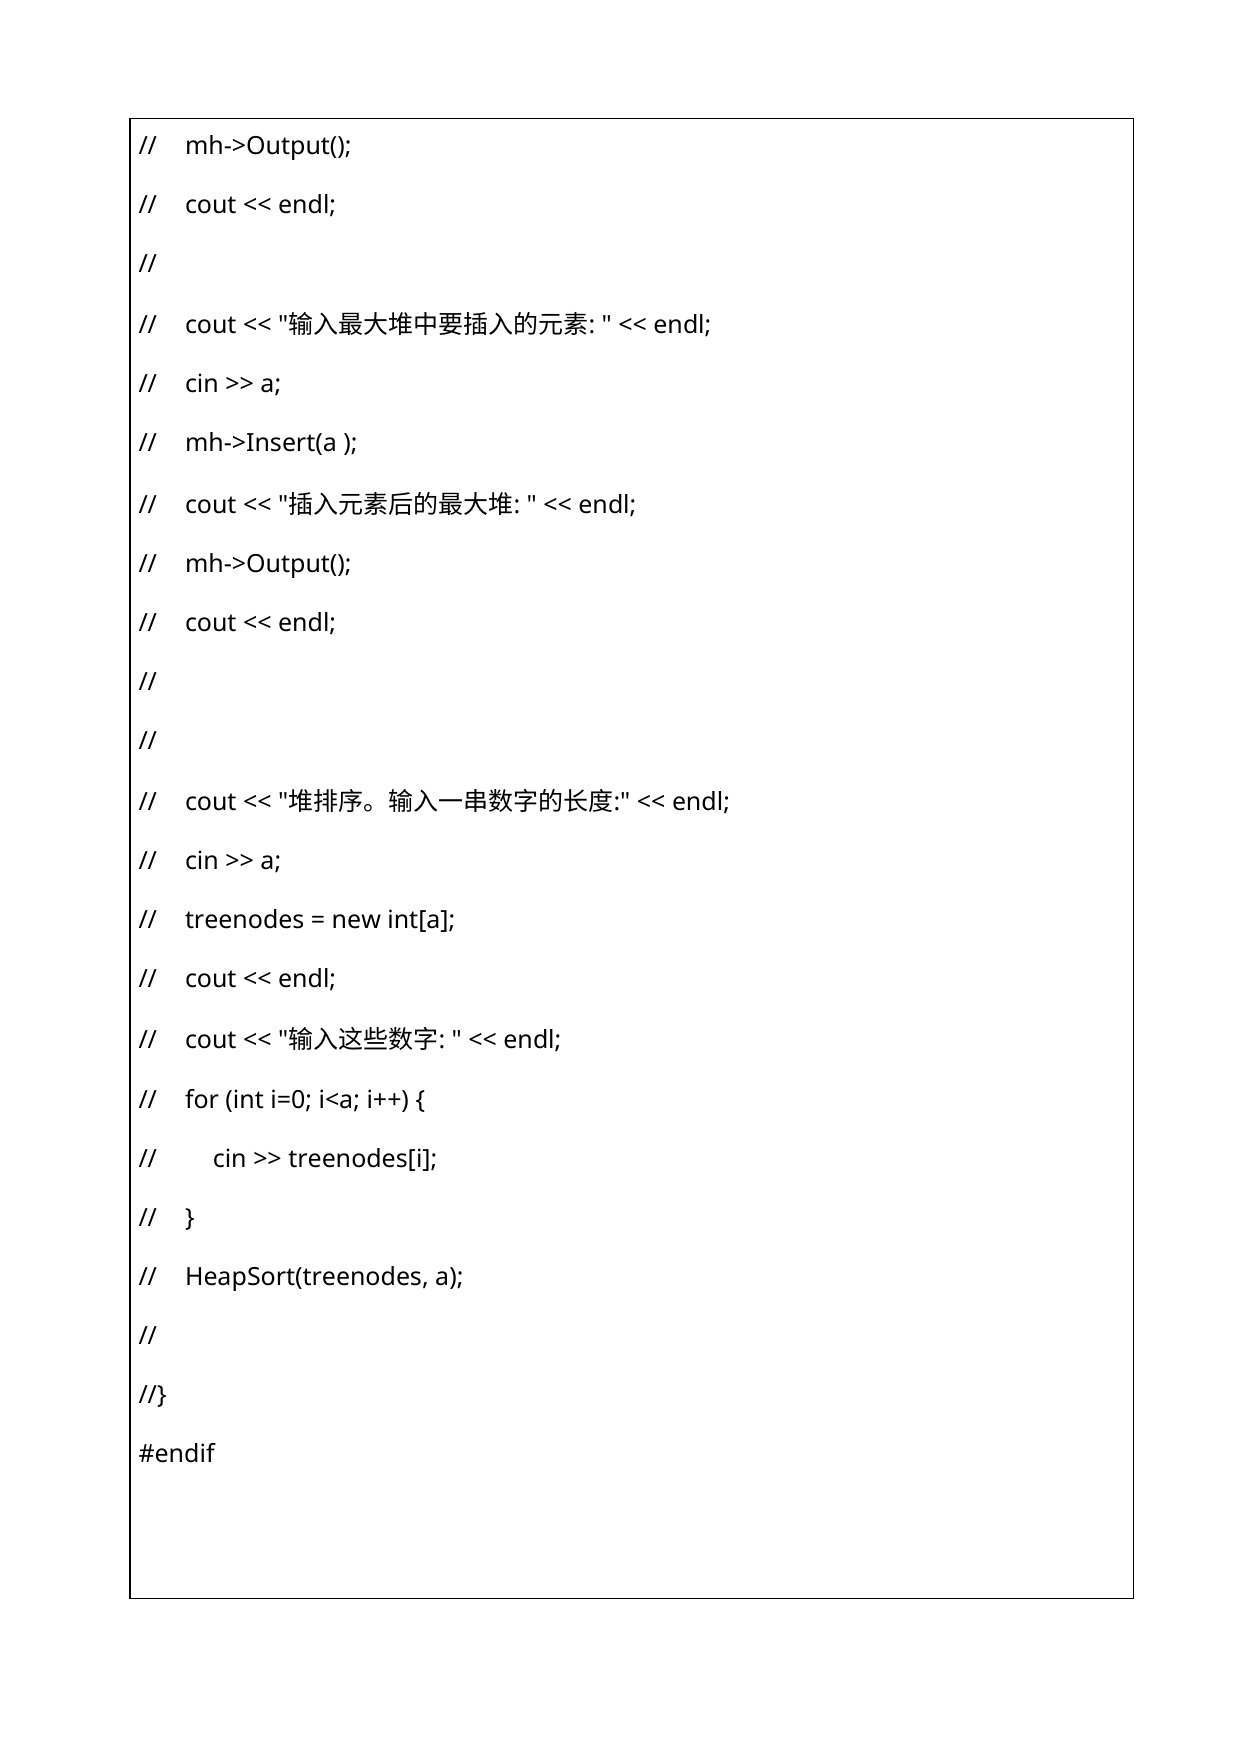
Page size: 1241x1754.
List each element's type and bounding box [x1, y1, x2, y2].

table_cell [131, 119, 1133, 1598]
